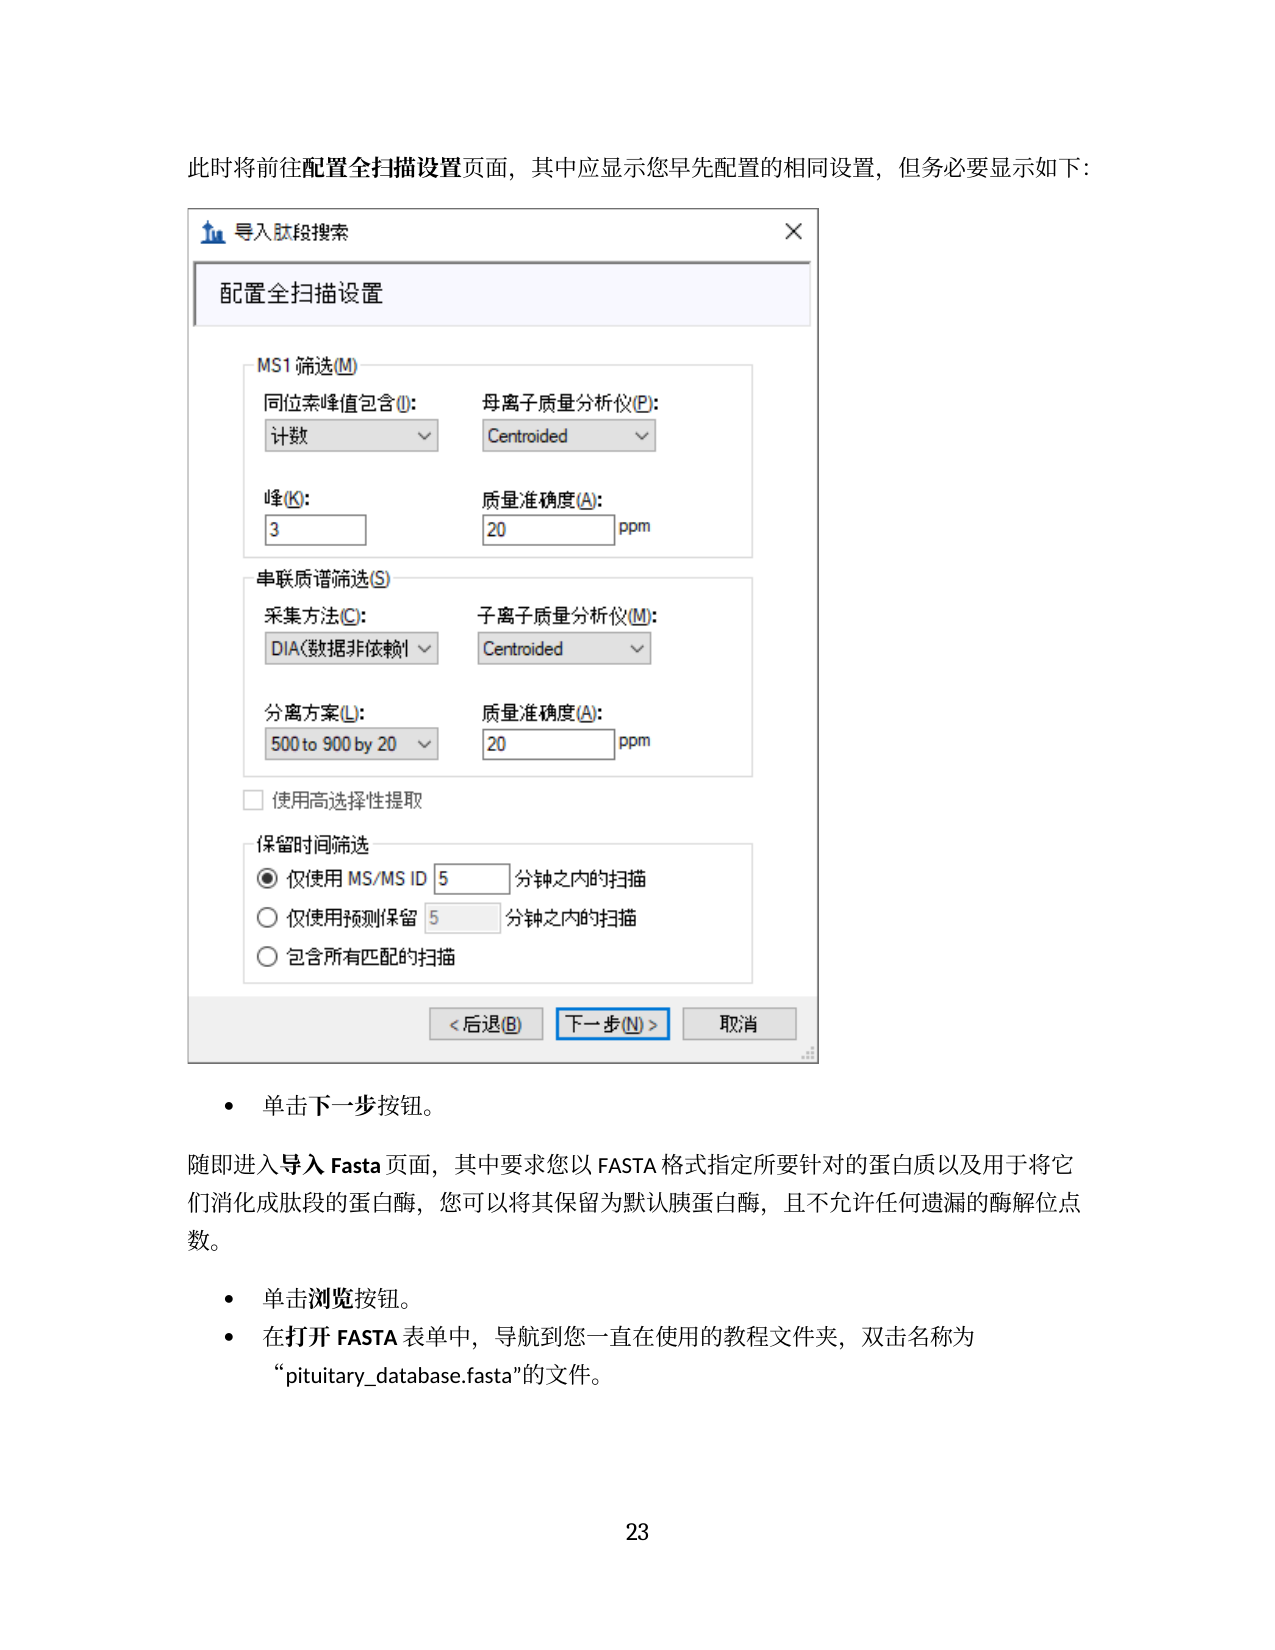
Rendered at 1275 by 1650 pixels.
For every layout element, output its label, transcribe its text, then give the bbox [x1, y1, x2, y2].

text 随即进入导入 Fasta页面，其中要求您以 FASTA 格式指定所要针对的蛋白质以及用于将它们消化成肽段的蛋白酶，您可以将其保留为默认胰蛋白酶，且不允许任何遗漏的酶解位点数。 [187, 1147, 1087, 1256]
list 单击下一步按钮。 [225, 1088, 1087, 1121]
list 单击浏览按钮。 [225, 1281, 1087, 1314]
text 此时将前往配置全扫描设置页面，其中应显示您早先配置的相同设置，但务必要显示如下： [187, 150, 1087, 183]
picture [187, 208, 819, 1064]
list 在打开 FASTA 表单中，导航到您一直在使用的教程文件夹，双击名称为“pituitary_database.fasta”的文件。 [225, 1319, 1087, 1390]
